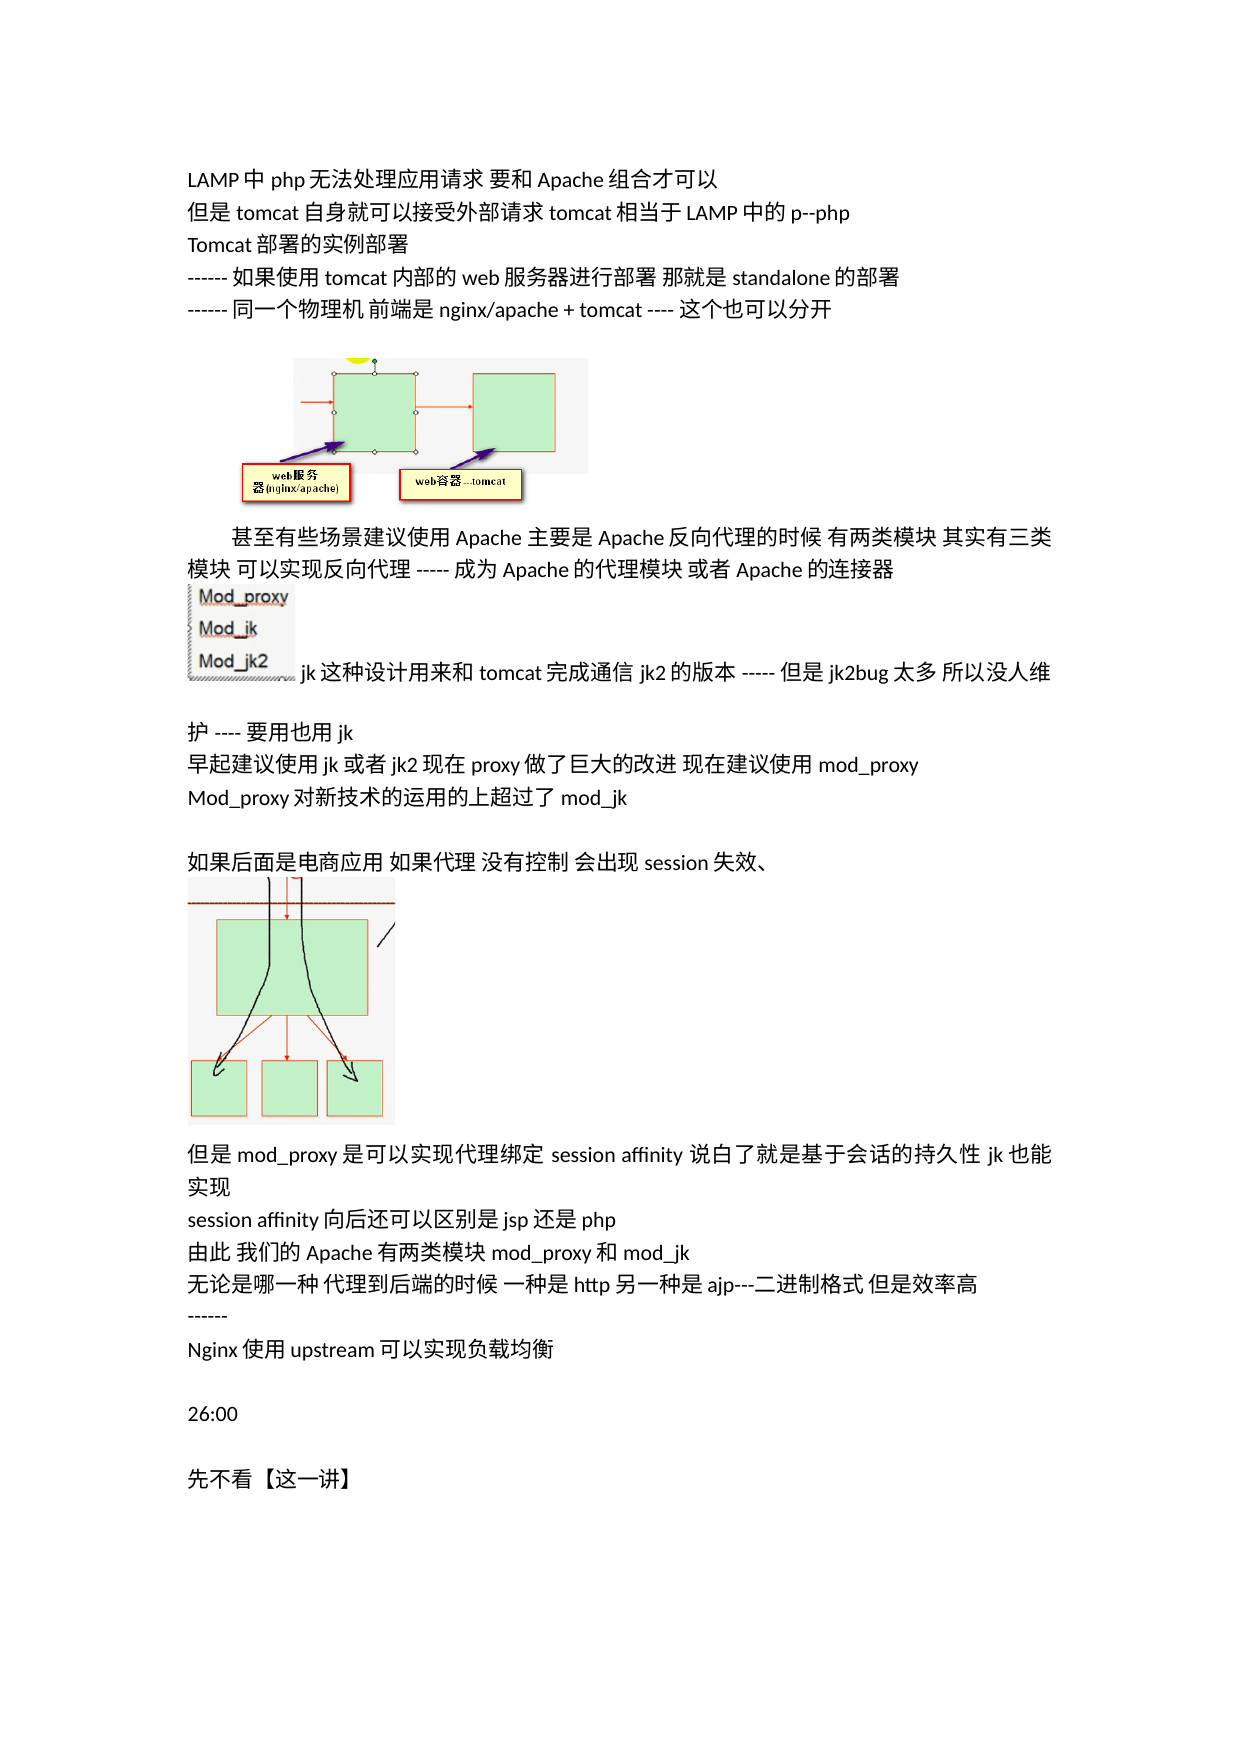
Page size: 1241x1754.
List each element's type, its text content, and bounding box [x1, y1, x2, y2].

text 先不看【这一讲】 [187, 1462, 1053, 1494]
text 26:00 [187, 1397, 1053, 1429]
text LAMP中 php无法处理应用请求 要和Apache 组合才可以 [187, 162, 1053, 194]
text Tomcat部署的实例部署 [187, 227, 1053, 259]
picture [187, 584, 296, 681]
text ------ 如果使用tomcat内部的web服务器进行部署 那就是standalone的部署 [187, 259, 1053, 292]
text ------ [187, 1299, 1053, 1332]
picture [187, 877, 396, 1125]
text ------ 同一个物理机 前端是nginx/apache + tomcat ---- 这个也可以分开 [187, 292, 1053, 324]
text 甚至有些场景建议使用Apache 主要是 Apache反向代理的时候 有两类模块 其实有三类模块 可以实现反向代理 ----- 成为Apache的代理模块 或者 Apache的连接器 [187, 519, 1053, 584]
text 由此 我们的Apache有两类模块 mod_proxy 和mod_jk [187, 1234, 1053, 1267]
text 早起建议使用jk 或者jk2 现在proxy做了巨大的改进 现在建议使用mod_proxy [187, 747, 1053, 779]
text 无论是哪一种 代理到后端的时候 一种是http 另一种是ajp---二进制格式 但是效率高 [187, 1267, 1053, 1299]
text 但是mod_proxy是可以实现代理绑定 session affinity 说白了就是基于会话的持久性 jk也能实现 [187, 1137, 1053, 1202]
text Nginx使用upstream可以实现负载均衡 [187, 1332, 1053, 1364]
text Mod_proxy对新技术的运用的上超过了mod_jk [187, 779, 1053, 812]
picture [212, 324, 589, 518]
text jk这种设计用来和tomcat完成通信 jk2的版本 ----- 但是jk2bug太多 所以没人维护 ---- 要用也用jk [187, 584, 1053, 747]
text session affinity 向后还可以区别是jsp 还是php [187, 1202, 1053, 1234]
text 如果后面是电商应用 如果代理 没有控制 会出现session失效、 [187, 844, 1053, 877]
text 但是 tomcat自身就可以接受外部请求 tomcat相当于LAMP中的p--php [187, 194, 1053, 227]
